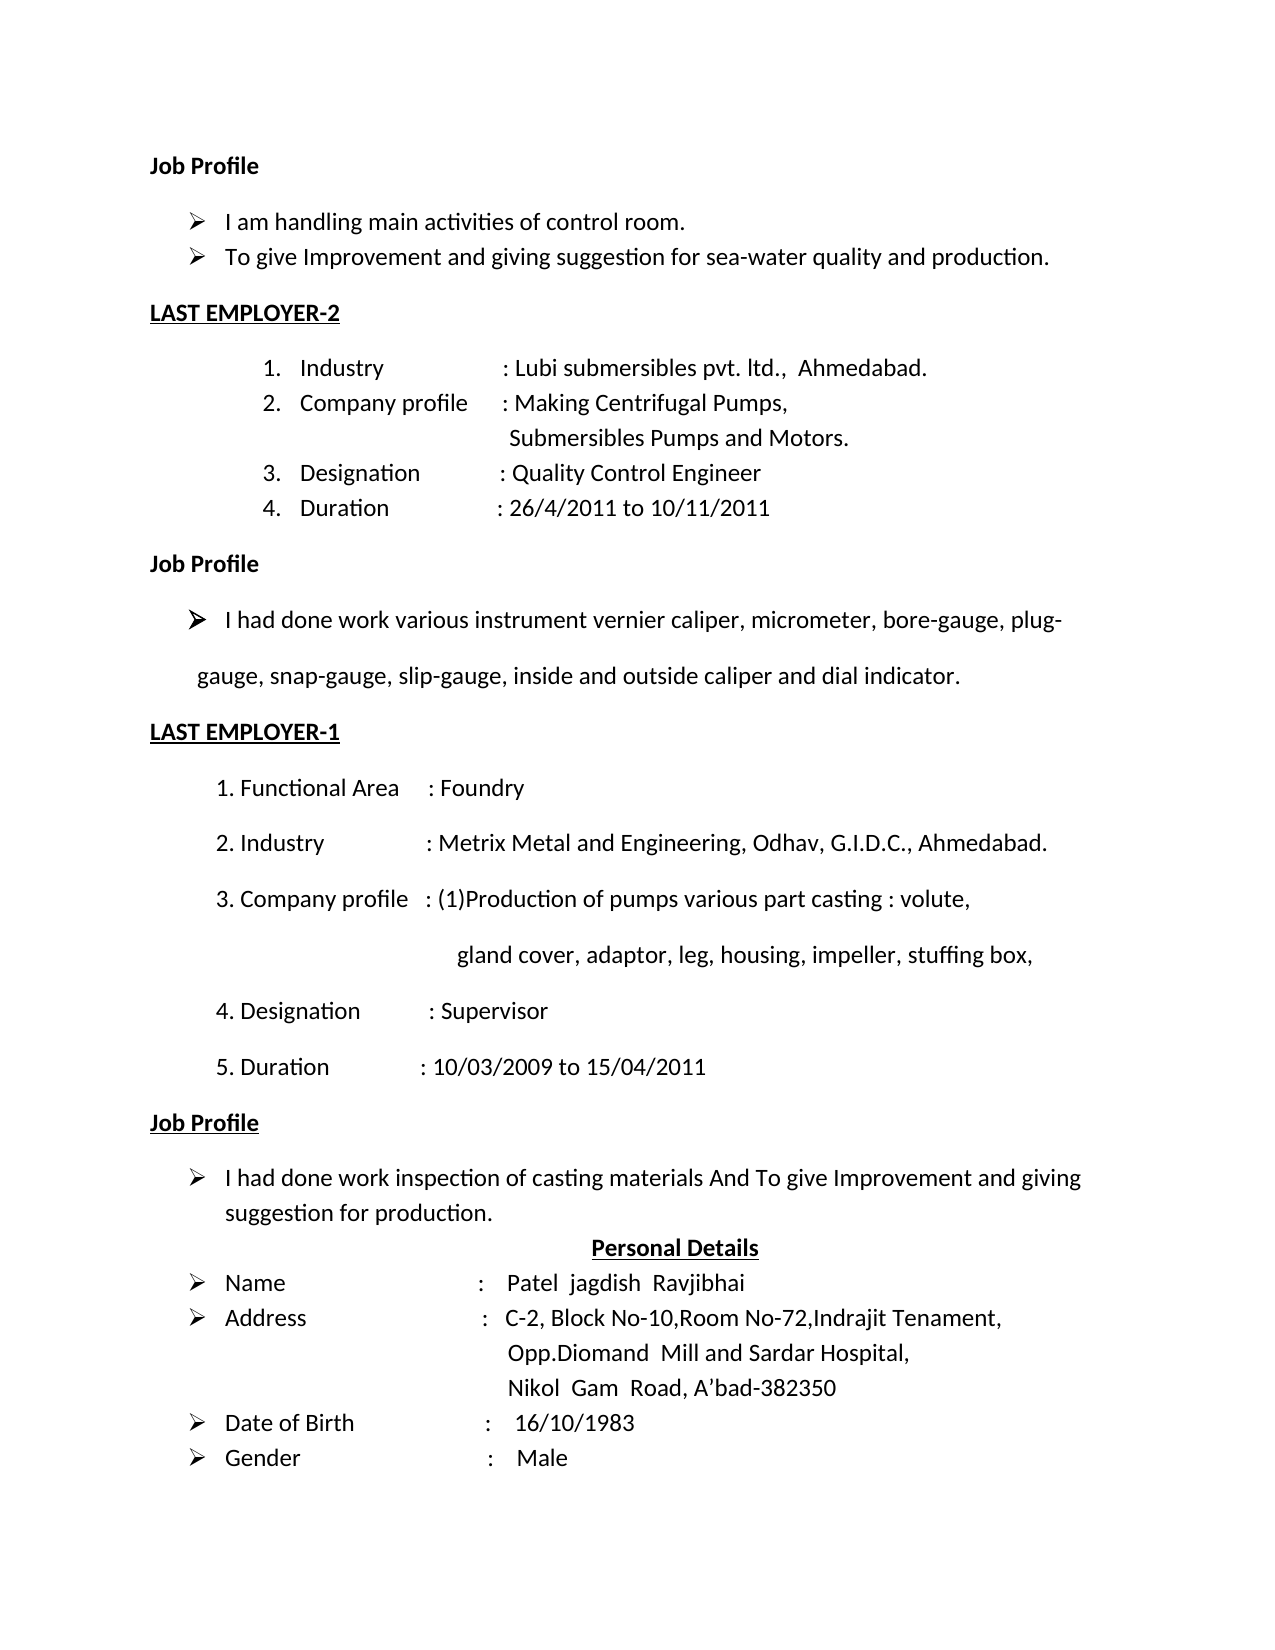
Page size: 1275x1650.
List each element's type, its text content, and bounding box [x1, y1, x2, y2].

list gland cover, adaptor, leg, housing, impeller, stuffing box, [225, 939, 1125, 970]
list Nikol Gam Road, A’bad-382350 [225, 1372, 1125, 1403]
list Designation : Quality Control Engineer [262, 457, 1125, 488]
text 3. Company profile : (1)Production of pumps various part casting : volute, [216, 883, 1125, 914]
text Job Profile [150, 1107, 1125, 1137]
text Job Profile [150, 548, 1125, 579]
text 4. Designation : Supervisor [216, 995, 1125, 1026]
text 1. Functional Area : Foundry [216, 772, 1125, 802]
list Address : C-2, Block No-10,Room No-72,Indrajit Tenament, [187, 1302, 1125, 1333]
list Personal Details [225, 1232, 1125, 1263]
list I had done work various instrument vernier caliper, micrometer, bore-gauge, plug- [187, 604, 1125, 635]
text 5. Duration : 10/03/2009 to 15/04/2011 [216, 1051, 1125, 1081]
list Industry : Lubi submersibles pvt. ltd., Ahmedabad. [262, 352, 1125, 383]
list I had done work inspection of casting materials And To give Improvement and giving suggestion for production. [187, 1162, 1125, 1228]
list Duration : 26/4/2011 to 10/11/2011 [262, 492, 1125, 523]
text LAST EMPLOYER-1 [150, 716, 1125, 746]
list Submersibles Pumps and Motors. [300, 422, 1125, 453]
list Gender : Male [187, 1442, 1125, 1473]
text gauge, snap-gauge, slip-gauge, inside and outside caliper and dial indicator. [197, 660, 1125, 691]
text 2. Industry : Metrix Metal and Engineering, Odhav, G.I.D.C., Ahmedabad. [216, 827, 1125, 858]
text LAST EMPLOYER-2 [150, 297, 1125, 327]
text Job Profile [150, 150, 1125, 181]
list I am handling main activities of control room. [187, 206, 1125, 236]
list Company profile : Making Centrifugal Pumps, [262, 387, 1125, 418]
list To give Improvement and giving suggestion for sea-water quality and production. [187, 241, 1125, 271]
list Name : Patel jagdish Ravjibhai [187, 1267, 1125, 1298]
list Date of Birth : 16/10/1983 [187, 1407, 1125, 1438]
list Opp.Diomand Mill and Sardar Hospital, [225, 1337, 1125, 1368]
